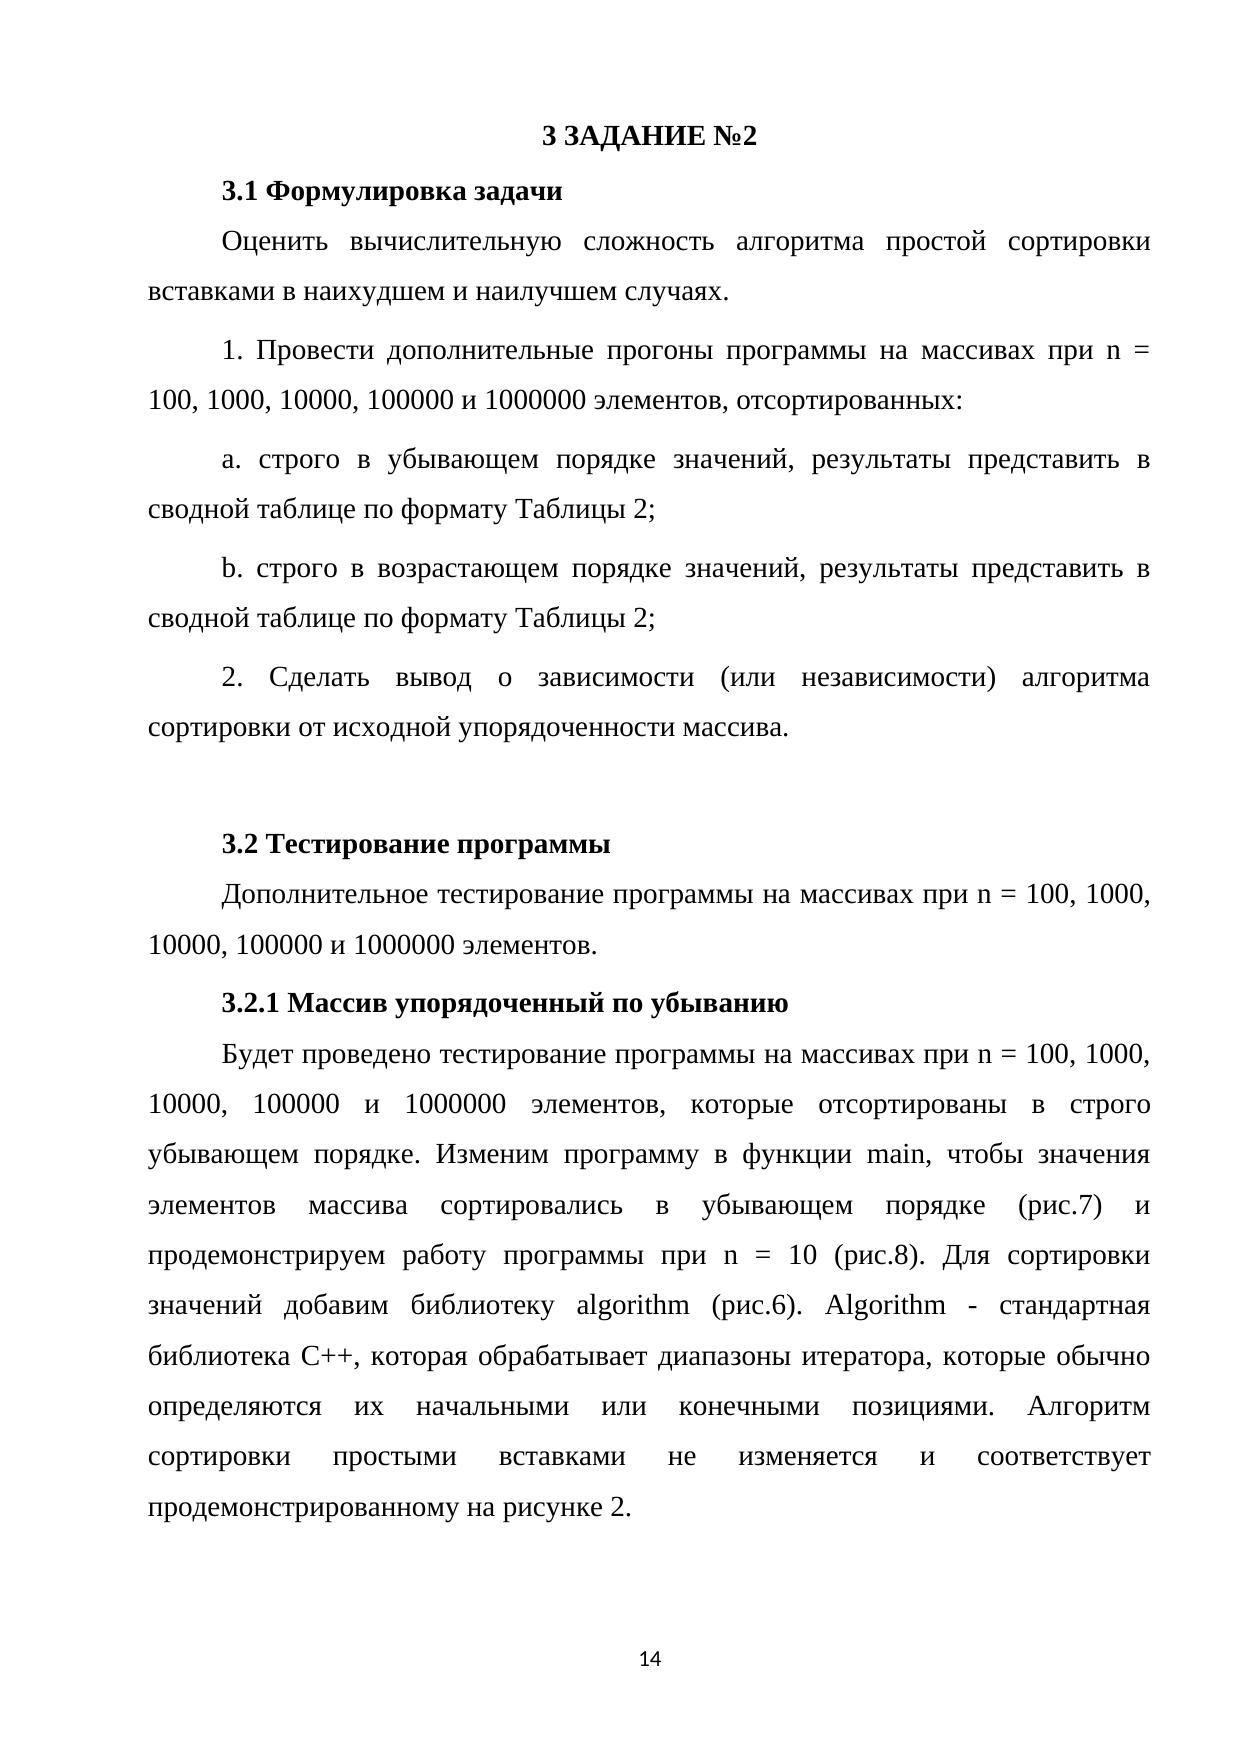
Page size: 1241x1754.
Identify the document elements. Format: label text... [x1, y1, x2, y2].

subtitle 3.2.1 Массив упорядоченный по убыванию [148, 986, 1152, 1019]
subtitle 3 ЗАДАНИЕ №2 [148, 118, 1152, 152]
text 1. Провести дополнительные прогоны программы на массивах при n = 100, 1000, 10000, 100000 и 1000000 элементов, отсортированных: [148, 332, 1152, 416]
text Дополнительное тестирование программы на массивах при n = 100, 1000, 10000, 100000 и 1000000 элементов. [148, 877, 1152, 961]
text Будет проведено тестирование программы на массивах при n = 100, 1000, 10000, 100000 и 1000000 элементов, которые отсортированы в строго убывающем порядке. Изменим программу в функции main, чтобы значения элементов массива сортировались в убывающем порядке (рис.7) и продемонстрируем работу программы при n = 10 (рис.8). Для сортировки значений добавим библиотеку algorithm (рис.6). Algorithm - стандартная библиотека C++, которая обрабатывает диапазоны итератора, которые обычно определяются их начальными или конечными позициями. Алгоритм сортировки простыми вставками не изменяется и соответствует продемонстрированному на рисунке 2. [148, 1036, 1152, 1522]
text b. строго в возрастающем порядке значений, результаты представить в сводной таблице по формату Таблицы 2; [148, 550, 1152, 634]
text 2. Сделать вывод о зависимости (или независимости) алгоритма сортировки от исходной упорядоченности массива. [148, 659, 1152, 743]
subtitle 3.1 Формулировка задачи [222, 173, 1152, 206]
subtitle 3.2 Тестирование программы [222, 826, 1152, 860]
text a. строго в убывающем порядке значений, результаты представить в сводной таблице по формату Таблицы 2; [148, 441, 1152, 525]
text Оценить вычислительную сложность алгоритма простой сортировки вставками в наихудшем и наилучшем случаях. [148, 223, 1152, 307]
